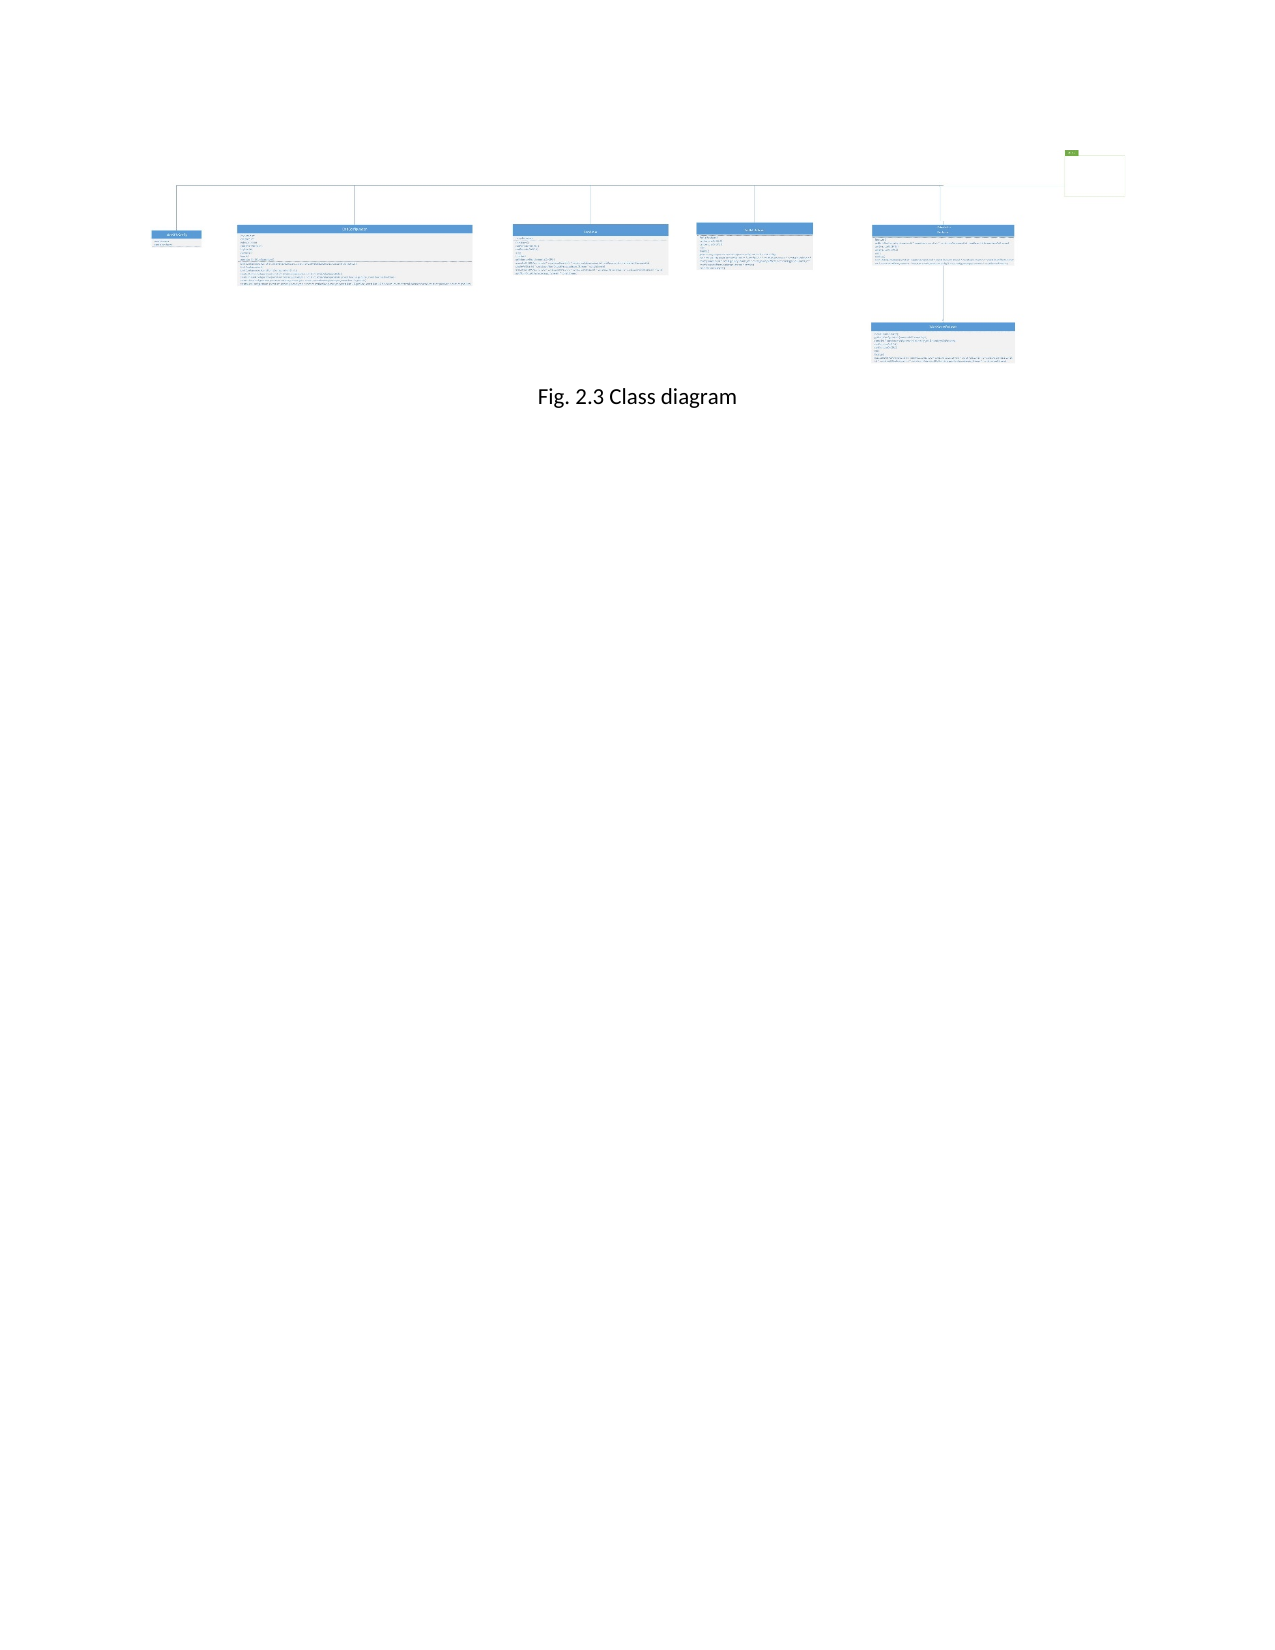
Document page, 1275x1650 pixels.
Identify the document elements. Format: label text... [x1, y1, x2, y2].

picture [150, 150, 1125, 364]
text Fig. 2.3 Class diagram [150, 382, 1125, 410]
